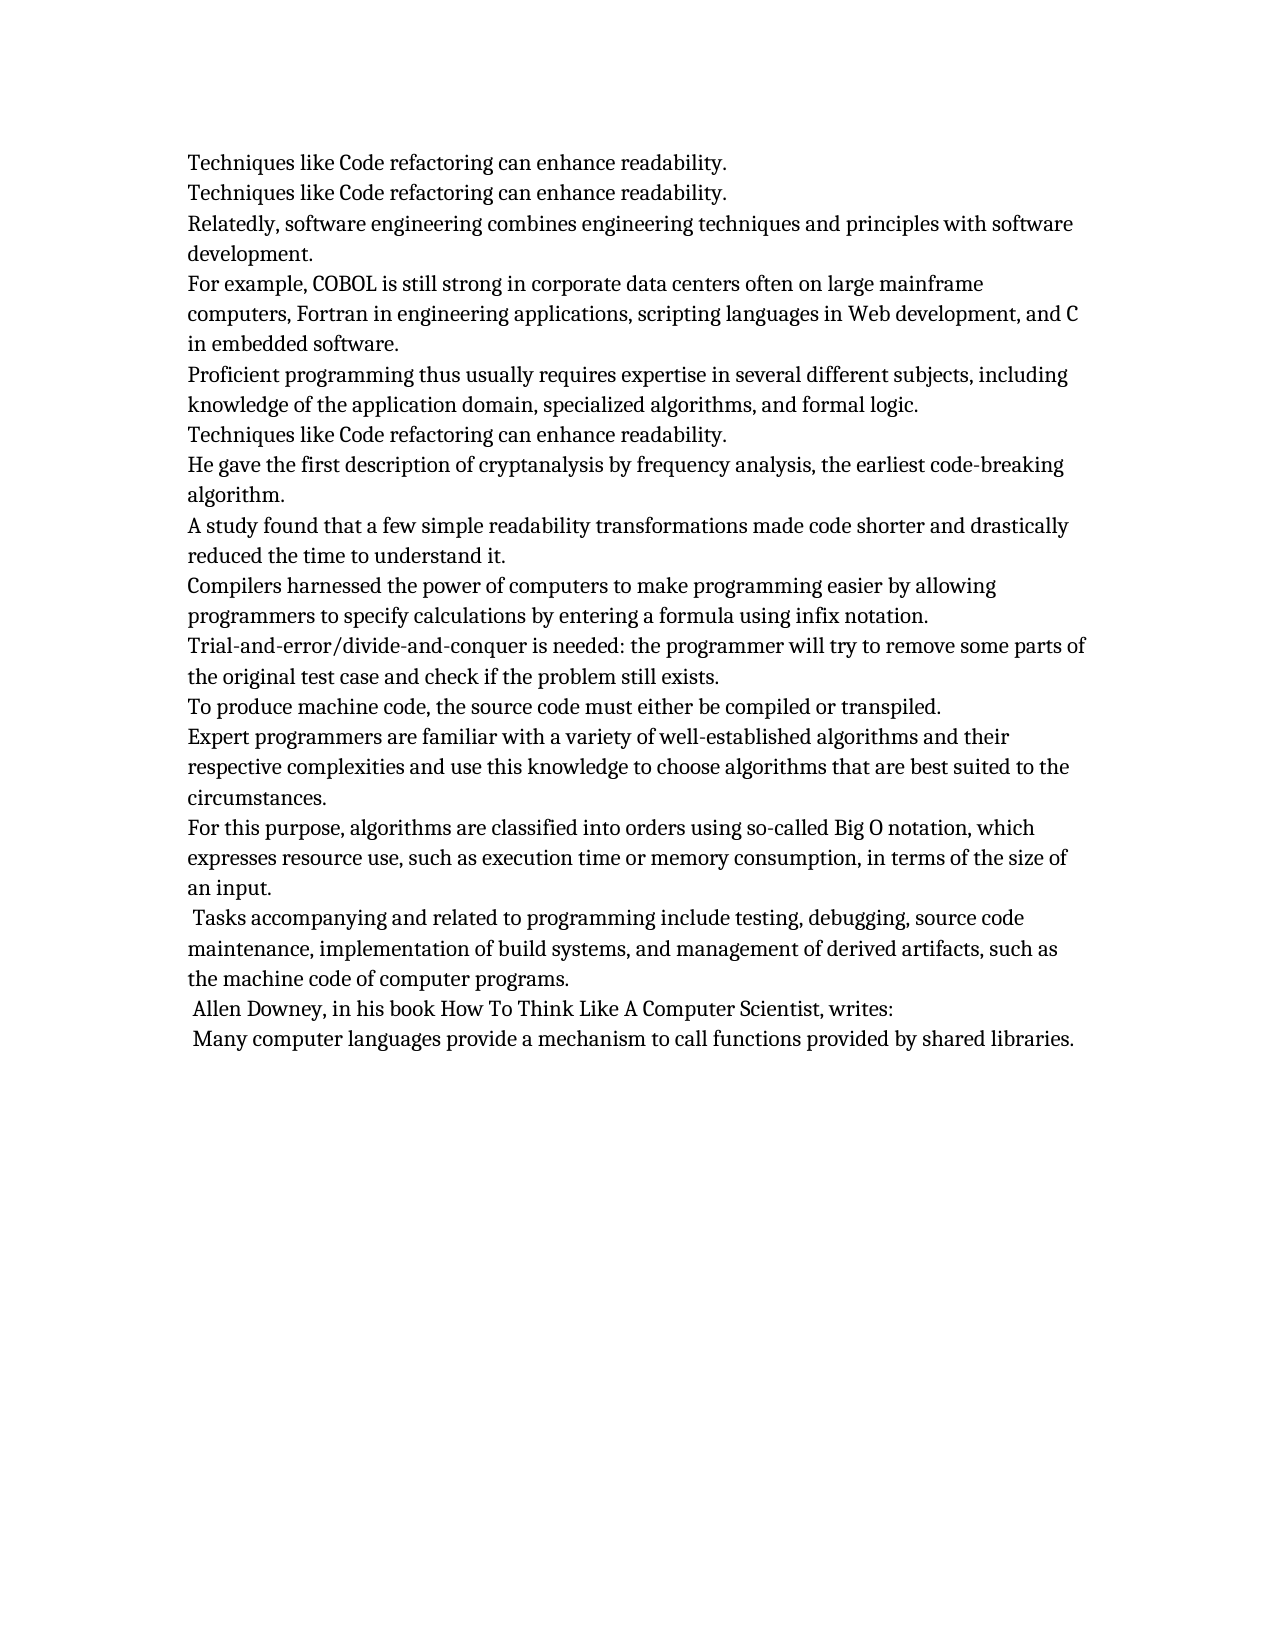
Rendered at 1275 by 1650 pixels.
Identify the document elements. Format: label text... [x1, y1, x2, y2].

text Techniques like Code refactoring can enhance readability. Techniques like Code refactoring can enhance readability. Relatedly, software engineering combines engineering techniques and principles with software development. For example, COBOL is still strong in corporate data centers often on large mainframe computers, Fortran in engineering applications, scripting languages in Web development, and C in embedded software. Proficient programming thus usually requires expertise in several different subjects, including knowledge of the application domain, specialized algorithms, and formal logic. Techniques like Code refactoring can enhance readability. He gave the first description of cryptanalysis by frequency analysis, the earliest code-breaking algorithm. A study found that a few simple readability transformations made code shorter and drastically reduced the time to understand it. Compilers harnessed the power of computers to make programming easier by allowing programmers to specify calculations by entering a formula using infix notation. Trial-and-error/divide-and-conquer is needed: the programmer will try to remove some parts of the original test case and check if the problem still exists. To produce machine code, the source code must either be compiled or transpiled. Expert programmers are familiar with a variety of well-established algorithms and their respective complexities and use this knowledge to choose algorithms that are best suited to the circumstances. For this purpose, algorithms are classified into orders using so-called Big O notation, which expresses resource use, such as execution time or memory consumption, in terms of the size of an input. Tasks accompanying and related to programming include testing, debugging, source code maintenance, implementation of build systems, and management of derived artifacts, such as the machine code of computer programs. Allen Downey, in his book How To Think Like A Computer Scientist, writes: Many computer languages provide a mechanism to call functions provided by shared libraries. [187, 150, 1087, 1052]
